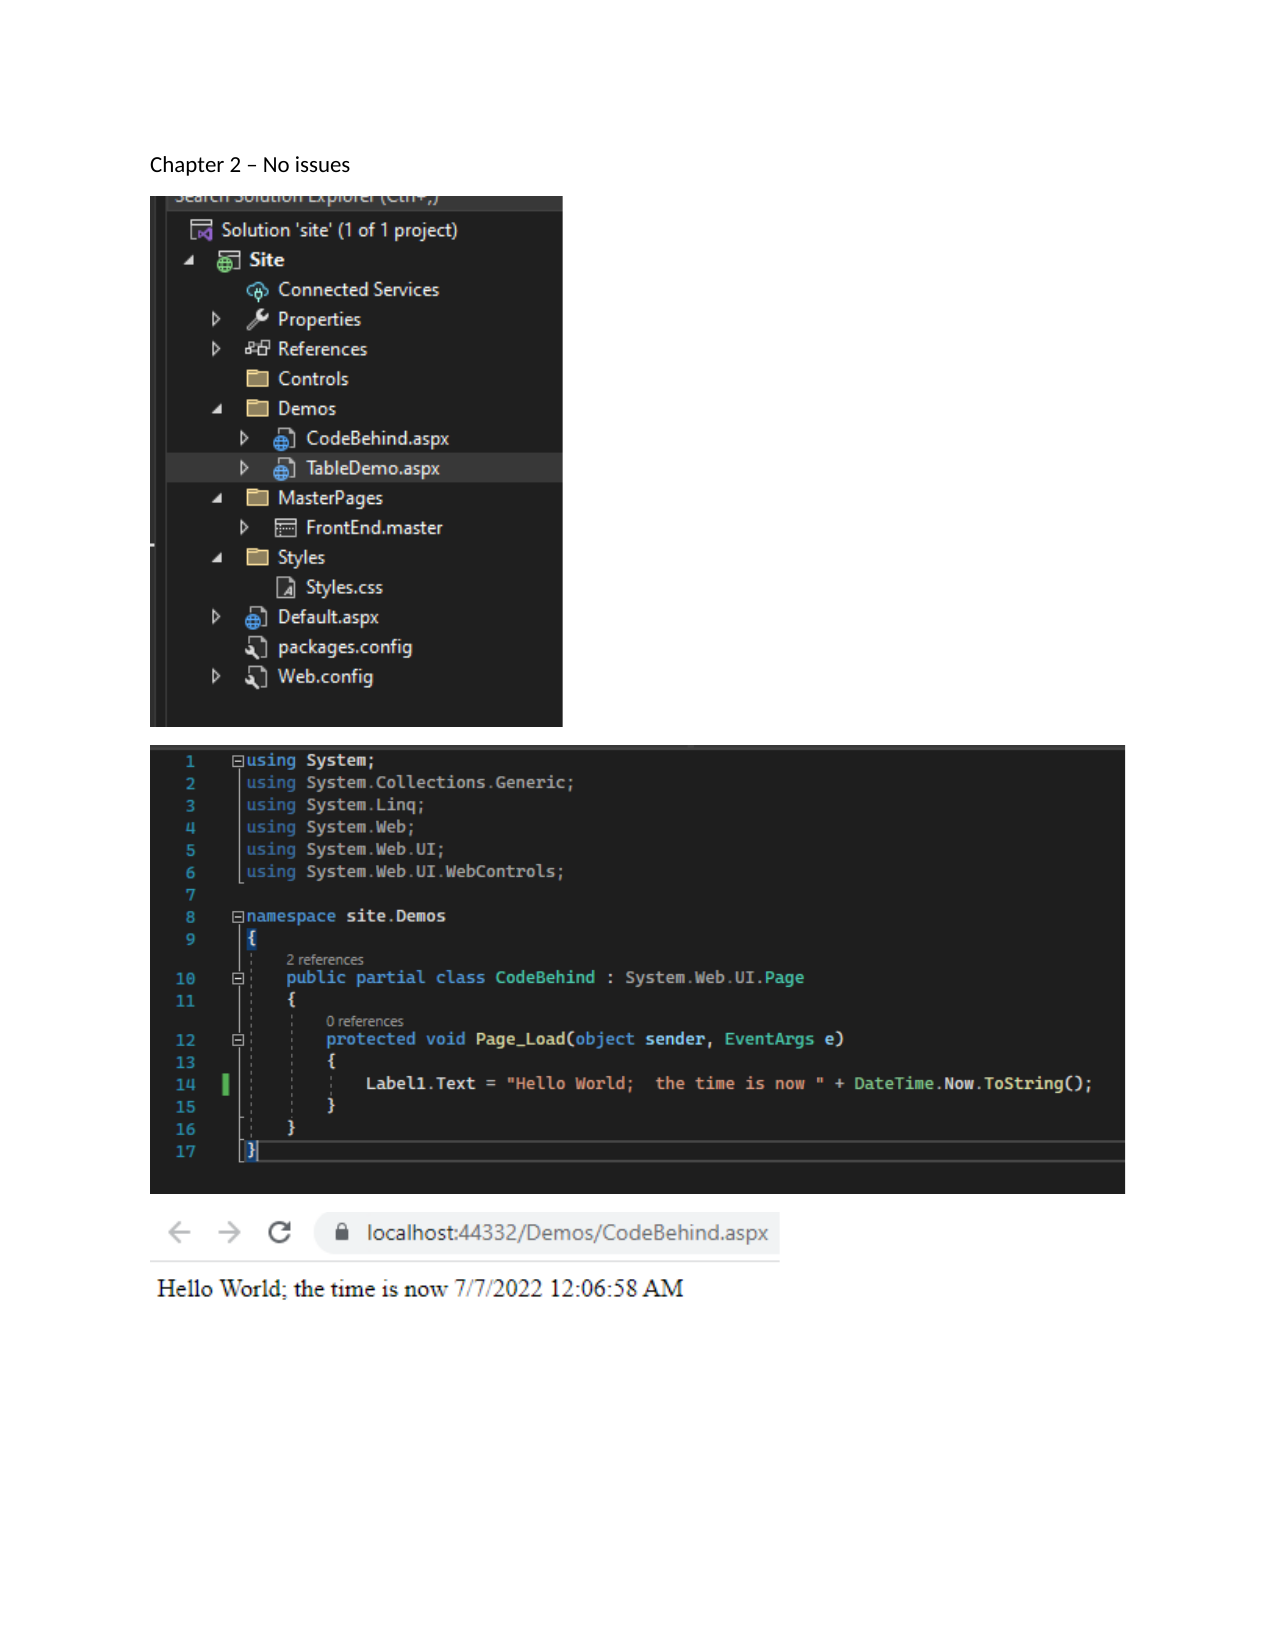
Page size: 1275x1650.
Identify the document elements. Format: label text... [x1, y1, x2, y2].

picture [150, 1212, 780, 1311]
text Chapter 2 – No issues [150, 150, 1125, 178]
picture [150, 745, 1125, 1194]
picture [150, 196, 563, 727]
